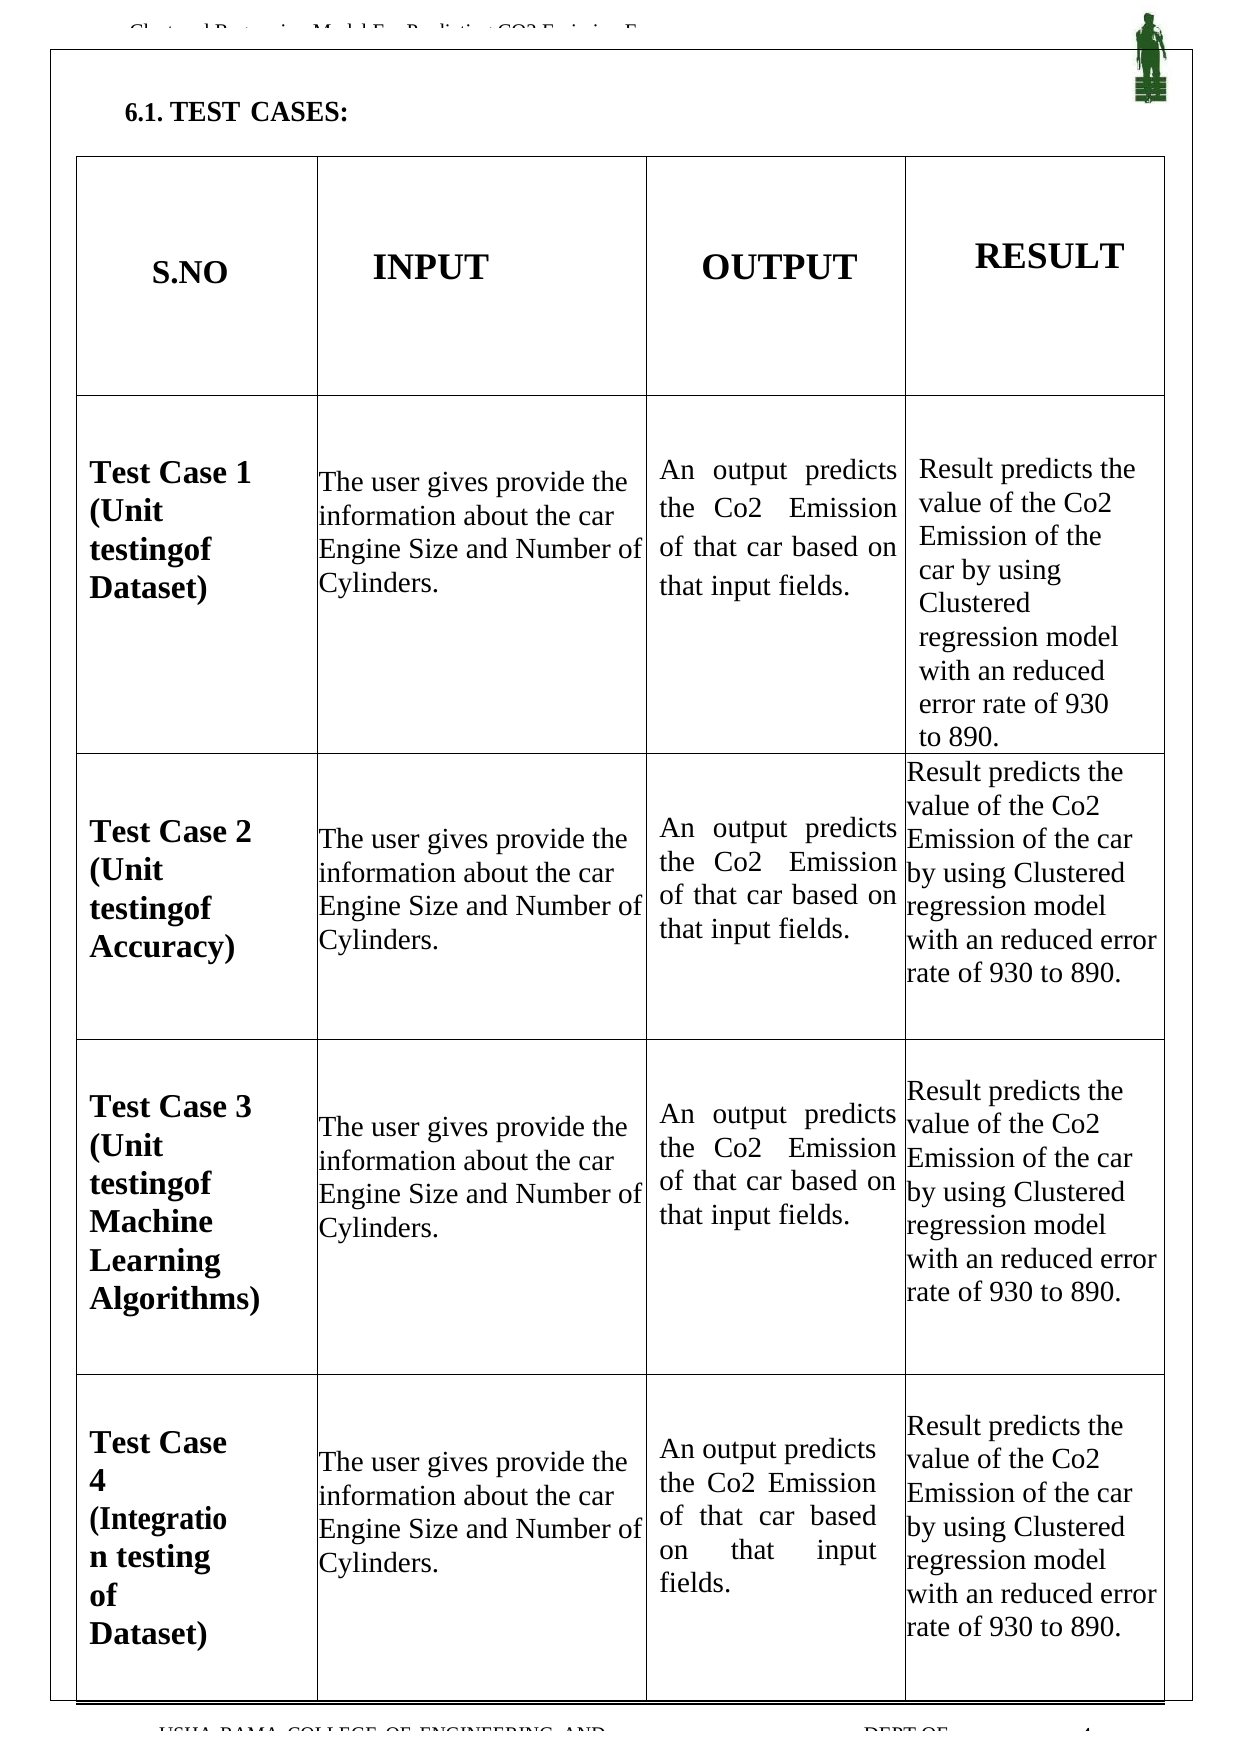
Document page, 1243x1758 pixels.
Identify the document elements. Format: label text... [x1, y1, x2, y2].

table_cell An output predicts the Co2 Emission of that car based on that input fields. [647, 396, 905, 753]
table_cell An output predicts the Co2 Emission of that car based on that input fields. [647, 1040, 905, 1374]
table_cell Result predicts the value of the Co2 Emission of the car by using Clustered regression model with an reduced error rate of 930 to 890. [906, 396, 1164, 753]
table_cell OUTPUT [647, 157, 905, 395]
table_cell INPUT [318, 157, 646, 395]
table_cell Result predicts the value of the Co2 Emission of the car by using Clustered regression model with an reduced error rate of 930 to 890. [906, 1375, 1164, 1700]
table_cell Result predicts the value of the Co2 Emission of the car by using Clustered regression model with an reduced error rate of 930 to 890. [906, 754, 1164, 1039]
table_cell [1165, 156, 1192, 1700]
table_cell The user gives provide the information about the car Engine Size and Number of Cylinders. [318, 754, 646, 1039]
table_header 6.1. TEST CASES: [51, 50, 1192, 156]
picture [1131, 5, 1172, 49]
table_cell RESULT [906, 157, 1164, 395]
table_cell The user gives provide the information about the car Engine Size and Number of Cylinders. [318, 396, 646, 753]
table_cell An output predicts the Co2 Emission of that car based on that input fields. [647, 1375, 905, 1700]
table_cell The user gives provide the information about the car Engine Size and Number of Cylinders. [318, 1375, 646, 1700]
table_cell Test Case 4 (Integratio n testing of Dataset) [77, 1375, 317, 1700]
table_cell Test Case 2 (Unit testingof Accuracy) [77, 754, 317, 1039]
table_cell Test Case 1 (Unit testingof Dataset) [77, 396, 317, 753]
table_cell An output predicts the Co2 Emission of that car based on that input fields. [647, 754, 905, 1039]
table_cell Test Case 3 (Unit testingof Machine Learning Algorithms) [77, 1040, 317, 1374]
table_cell Result predicts the value of the Co2 Emission of the car by using Clustered regression model with an reduced error rate of 930 to 890. [906, 1040, 1164, 1374]
table_cell S.NO [77, 157, 317, 395]
table_cell The user gives provide the information about the car Engine Size and Number of Cylinders. [318, 1040, 646, 1374]
table_cell [51, 156, 76, 1700]
